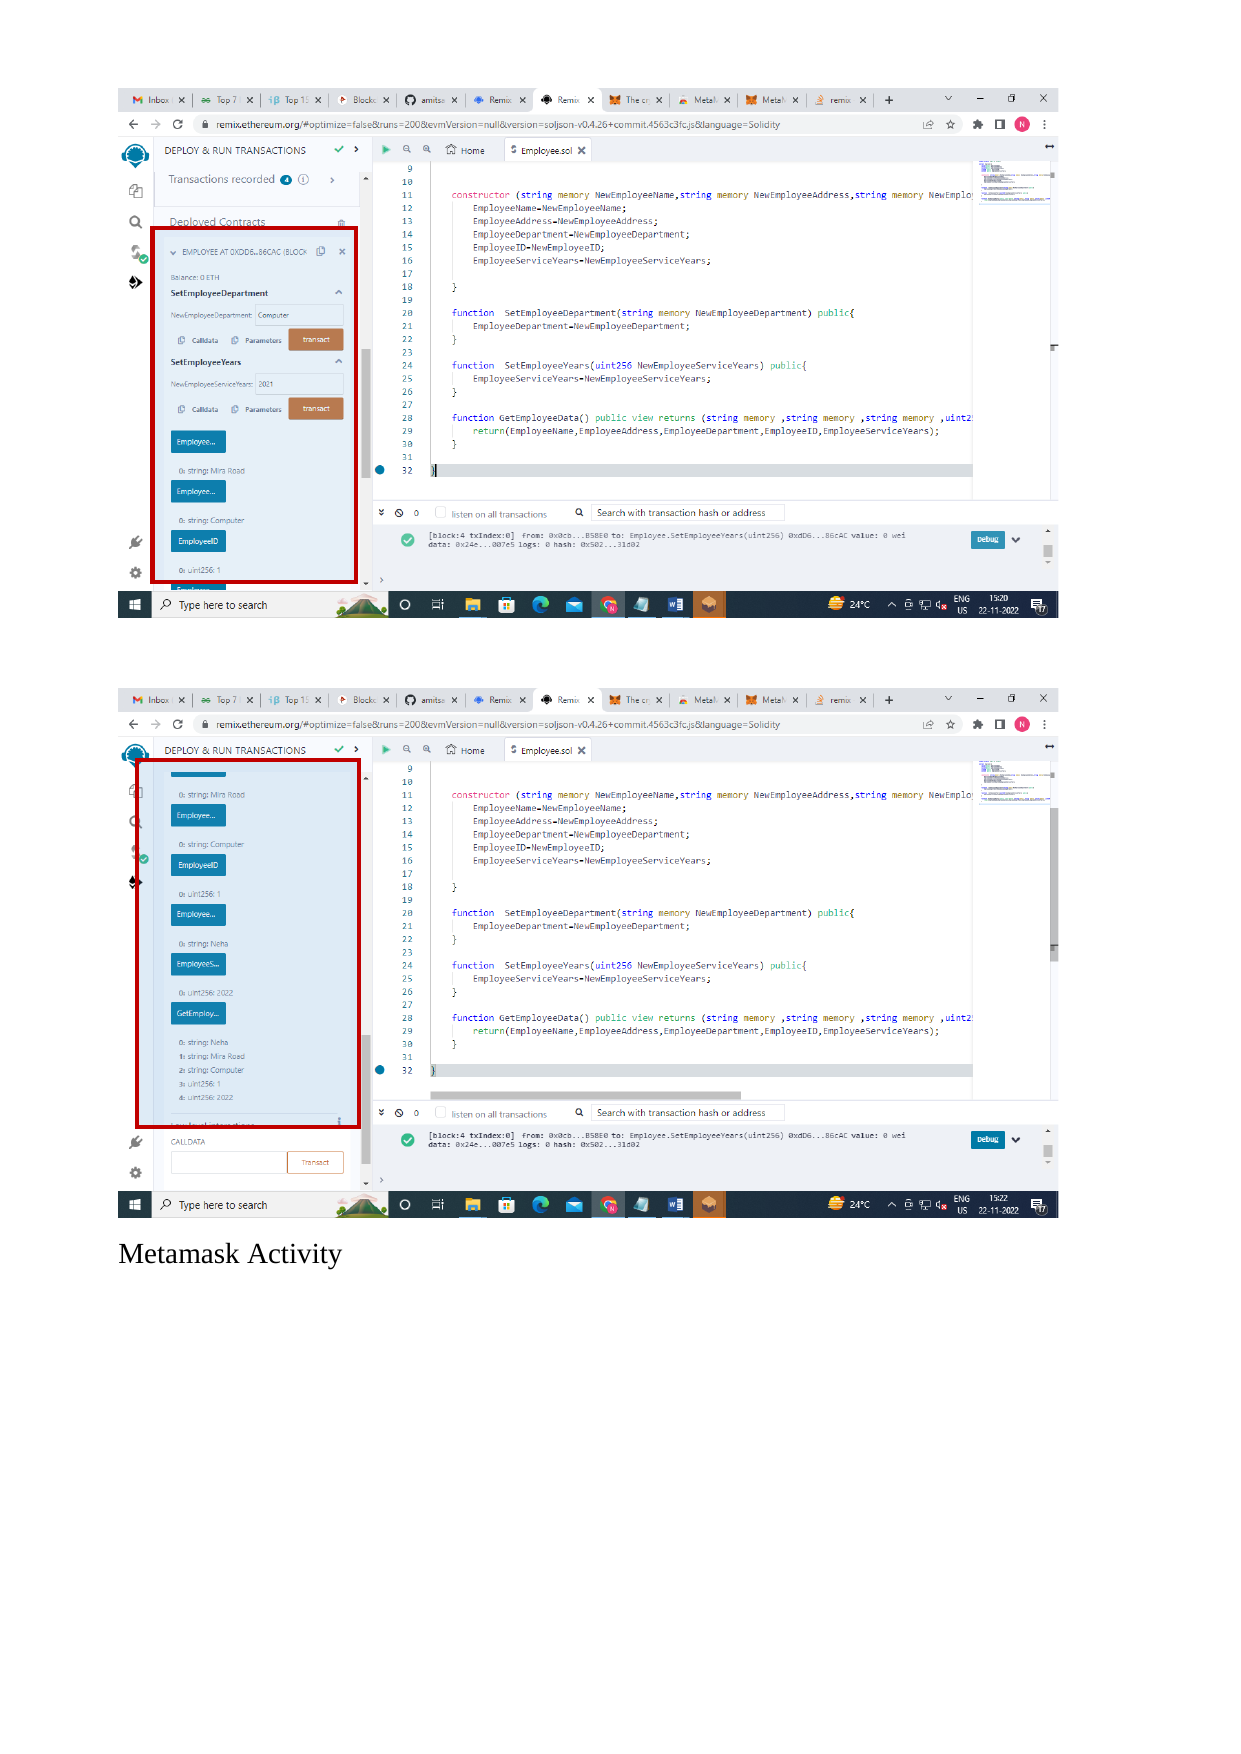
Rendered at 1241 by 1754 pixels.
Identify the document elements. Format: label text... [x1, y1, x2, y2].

text Metamask Activity [118, 1236, 1090, 1270]
picture [118, 688, 1059, 1218]
picture [118, 88, 1059, 618]
